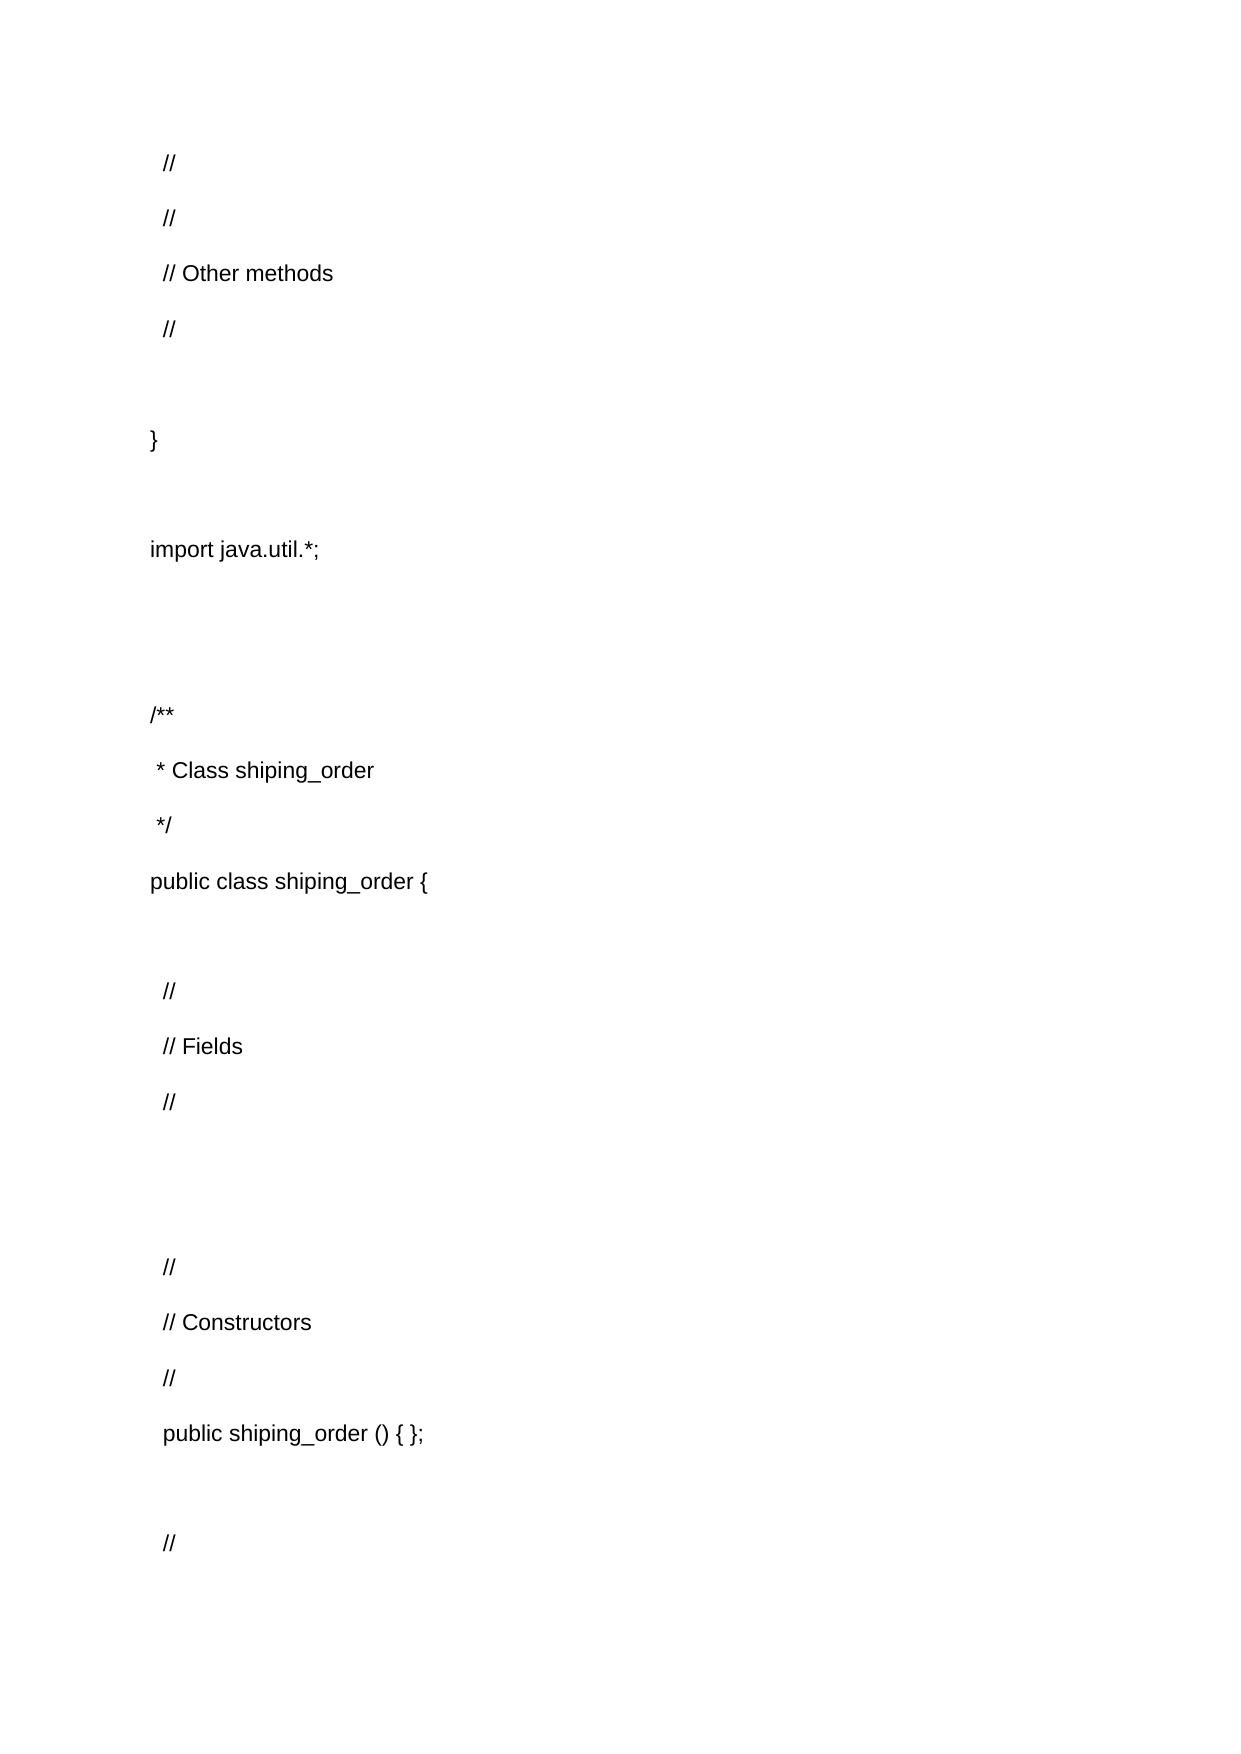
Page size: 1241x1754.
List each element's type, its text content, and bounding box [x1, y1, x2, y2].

text // Other methods [150, 260, 1090, 287]
text // Fields [150, 1033, 1090, 1060]
text } [150, 426, 1090, 452]
text // Constructors [150, 1309, 1090, 1336]
text */ [150, 812, 1090, 839]
text // [150, 1364, 1090, 1391]
text // [150, 1254, 1090, 1281]
text // [150, 150, 1090, 176]
text // [150, 978, 1090, 1004]
text // [150, 316, 1090, 342]
text // [150, 1088, 1090, 1115]
text /** [150, 702, 1090, 728]
text * Class shiping_order [150, 757, 1090, 784]
text public shiping_order () { }; [150, 1420, 1090, 1446]
text // [150, 205, 1090, 232]
text import java.util.*; [150, 536, 1090, 563]
text // [150, 1530, 1090, 1557]
text public class shiping_order { [150, 868, 1090, 894]
